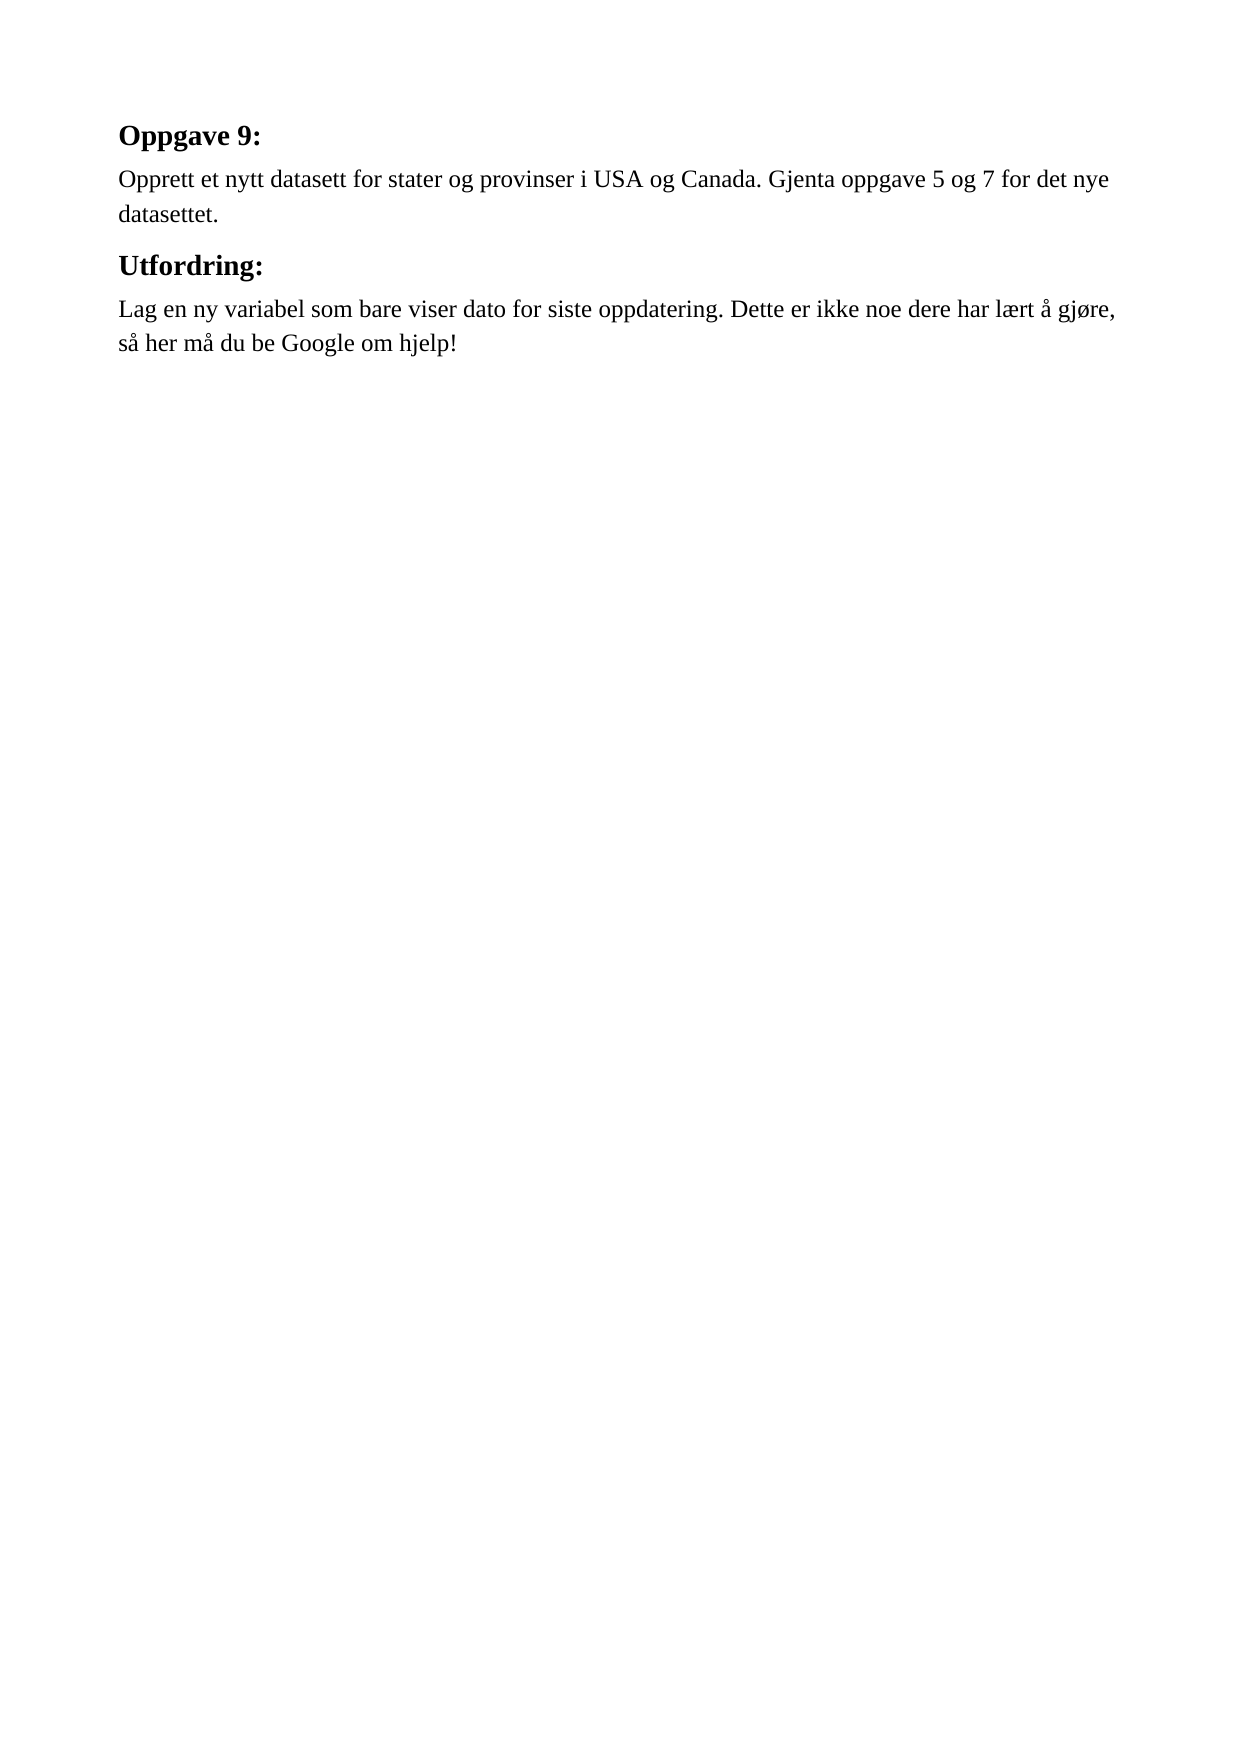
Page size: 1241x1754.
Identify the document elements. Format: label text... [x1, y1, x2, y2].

text Opprett et nytt datasett for stater og provinser i USA og Canada. Gjenta oppgave 5 og 7 for det nye datasettet. [118, 164, 1122, 227]
text Lag en ny variabel som bare viser dato for siste oppdatering. Dette er ikke noe dere har lært å gjøre, så her må du be Google om hjelp! [118, 294, 1122, 357]
subtitle Oppgave 9: [118, 118, 1122, 152]
subtitle Utfordring: [118, 248, 1122, 281]
